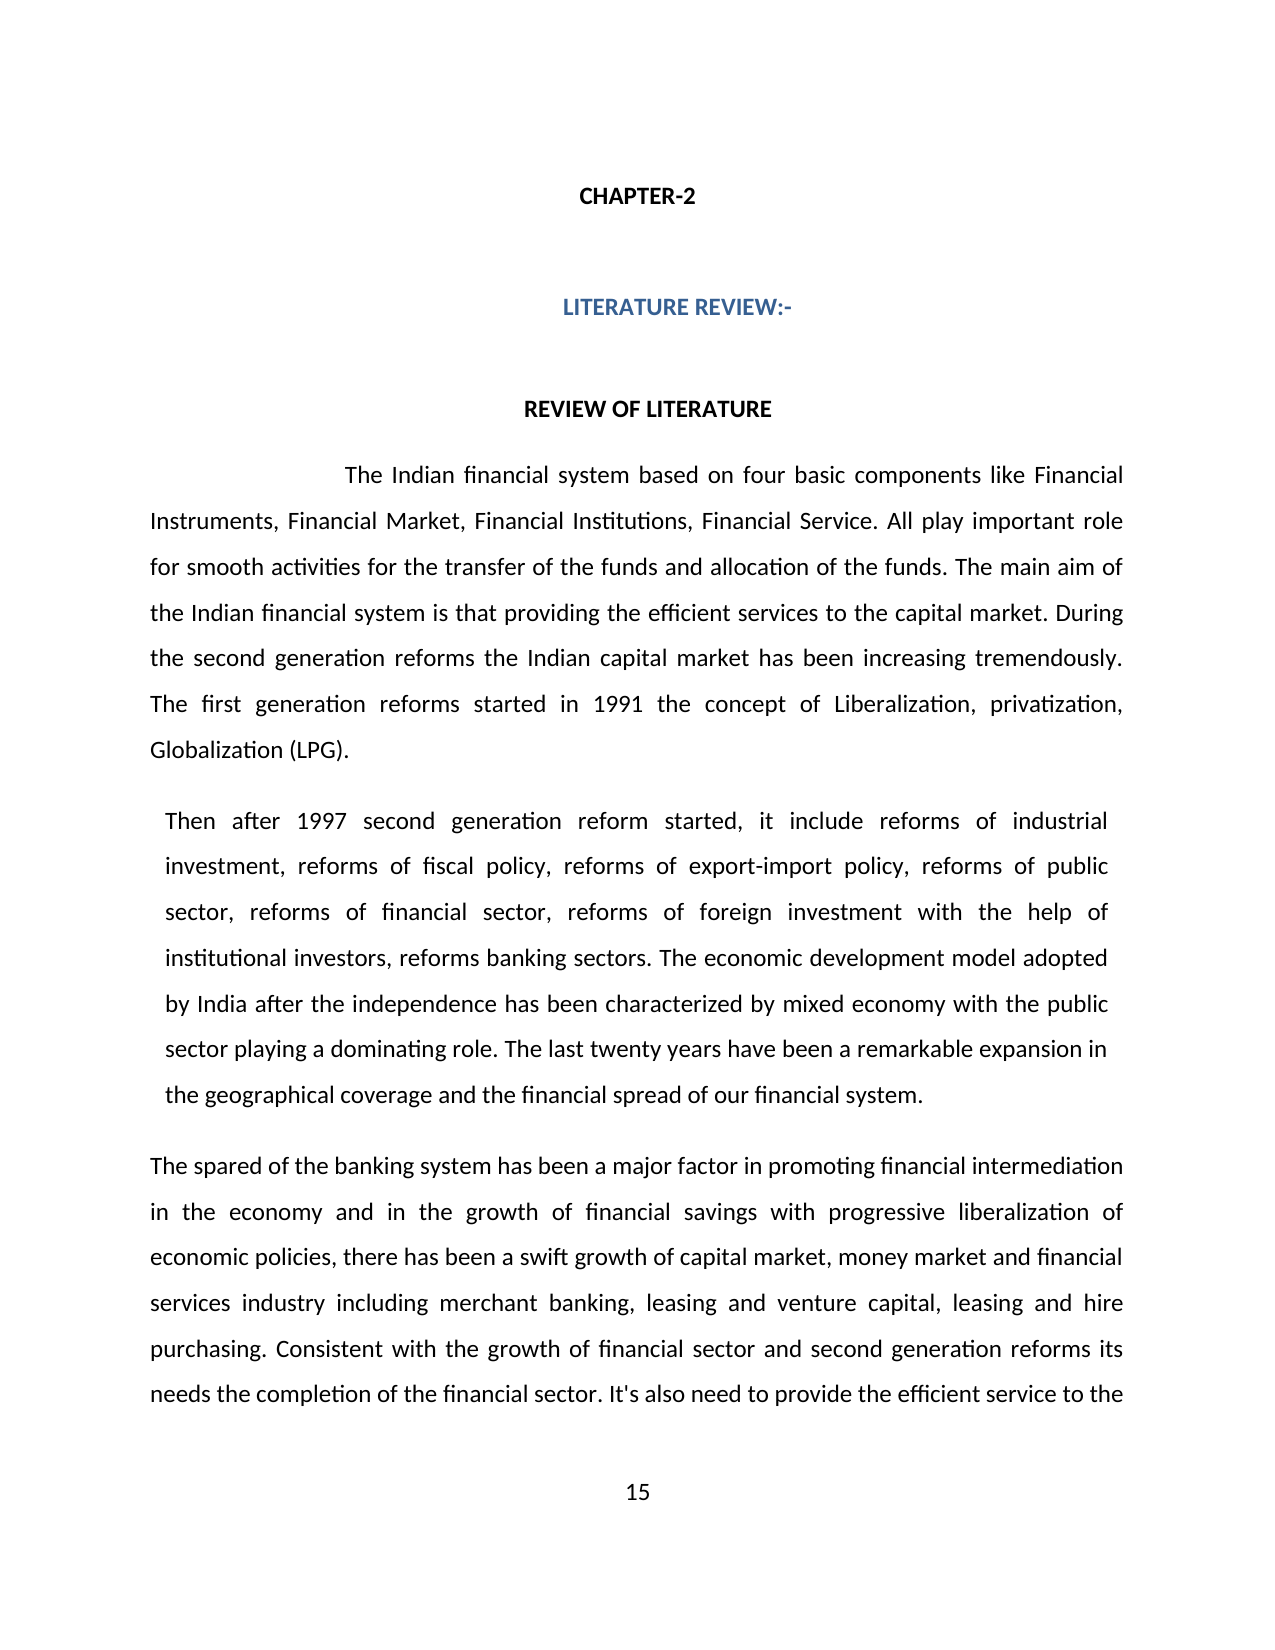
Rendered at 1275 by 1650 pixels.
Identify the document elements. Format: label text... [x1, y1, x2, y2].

text CHAPTER-2 [150, 181, 1125, 211]
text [150, 1150, 1125, 1409]
subtitle LITERATURE REVIEW:- [244, 292, 1110, 322]
text REVIEW OF LITERATURE [192, 393, 1071, 424]
text Then after 1997 second generation reform started, it include reforms of industrial investment, reforms of fiscal policy, reforms of export-import policy, reforms of public sector, reforms of financial sector, reforms of foreign investment with the help of institutional investors, reforms banking sectors. The economic development model adopted by India after the independence has been characterized by mixed economy with the public sector playing a dominating role. The last twenty years have been a remarkable expansion in the geographical coverage and the financial spread of our financial system. [165, 805, 1110, 1110]
text The Indian financial system based on four basic components like Financial Instruments, Financial Market, Financial Institutions, Financial Service. All play important role for smooth activities for the transfer of the funds and allocation of the funds. The main aim of the Indian financial system is that providing the efficient services to the capital market. During the second generation reforms the Indian capital market has been increasing tremendously. The first generation reforms started in 1991 the concept of Liberalization, privatization, Globalization (LPG). [150, 460, 1125, 764]
